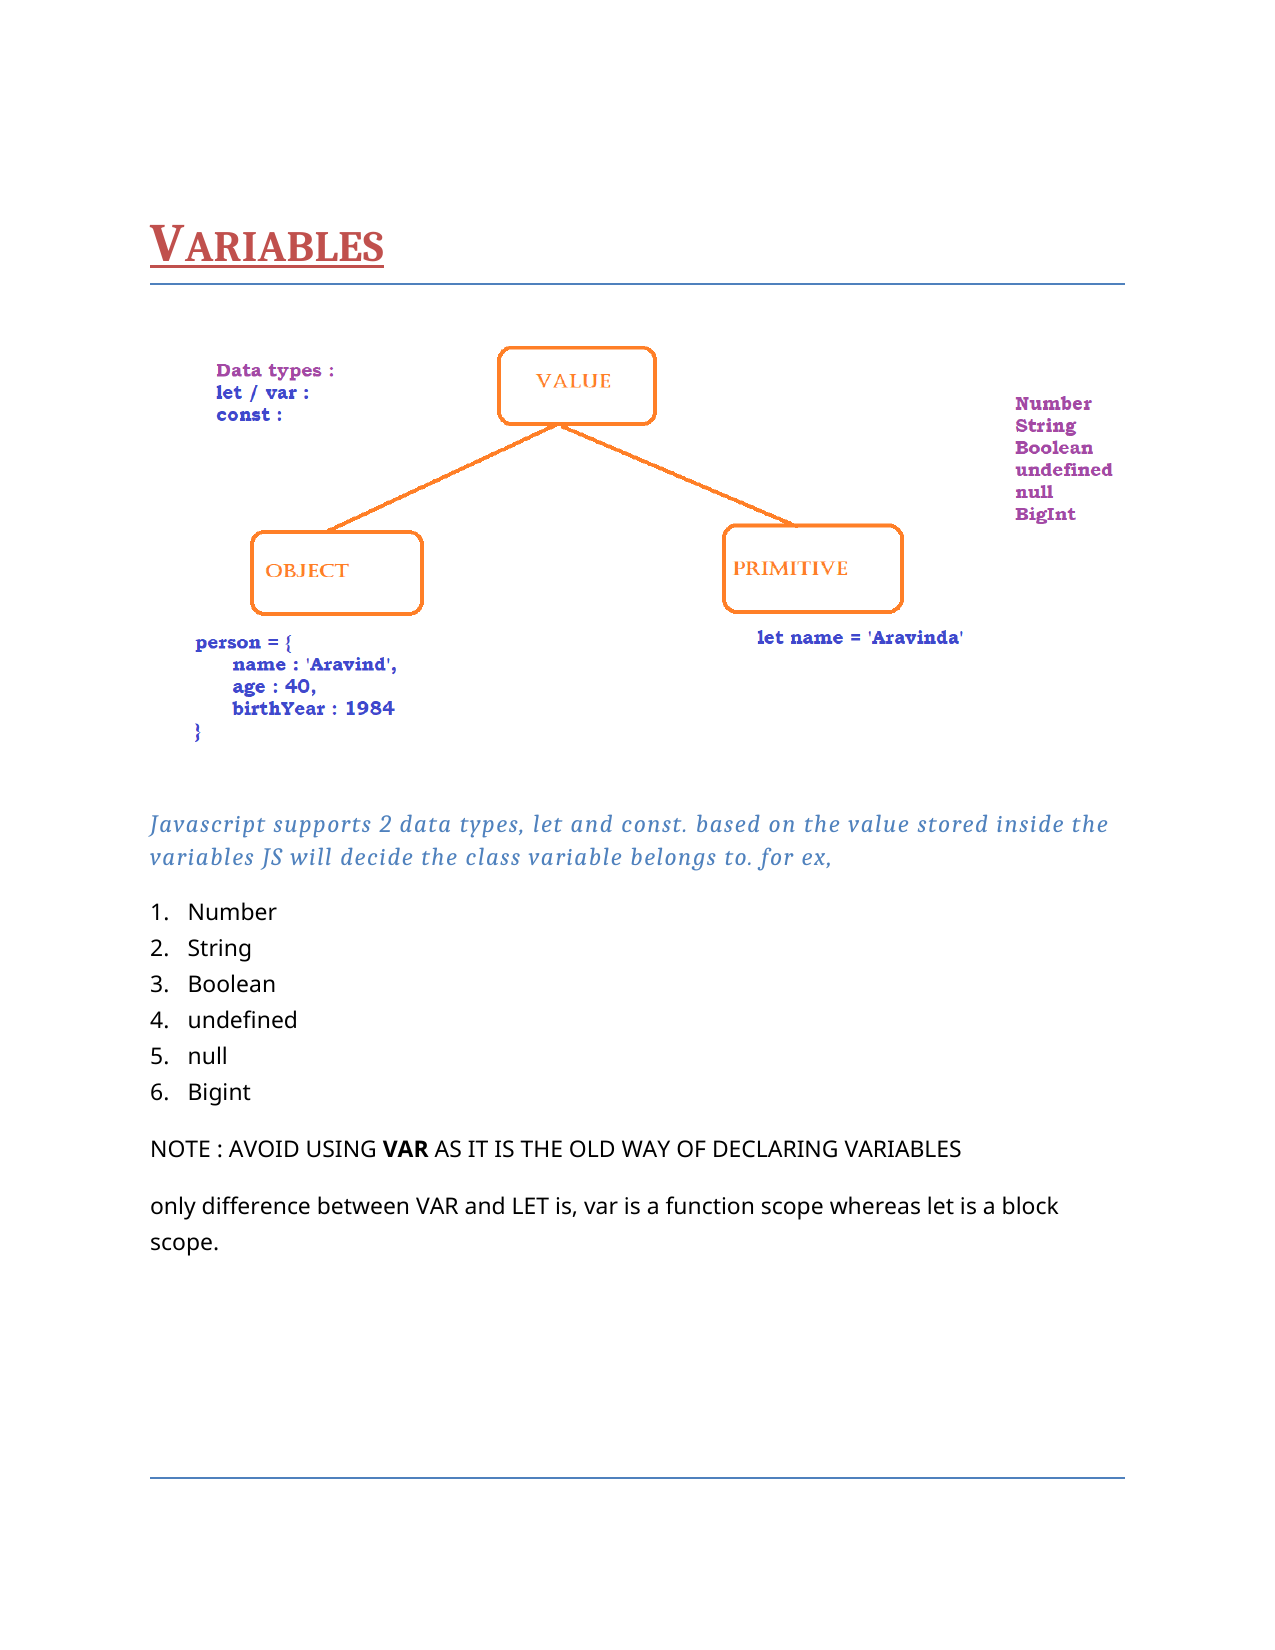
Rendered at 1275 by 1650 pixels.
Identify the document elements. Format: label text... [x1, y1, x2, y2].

list Boolean [150, 968, 1125, 999]
picture [150, 316, 1123, 784]
text NOTE : AVOID USING VAR AS IT IS THE OLD WAY OF DECLARING VARIABLES [150, 1133, 1125, 1164]
text only difference between VAR and LET is, var is a function scope whereas let is a block scope. [150, 1189, 1125, 1257]
list undefined [150, 1004, 1125, 1035]
list null [150, 1040, 1125, 1071]
title Variables [150, 212, 1125, 283]
list Number [150, 896, 1125, 928]
subtitle Javascript supports 2 data types, let and const. based on the value stored inside the variables JS will decide the class variable belongs to. for ex, [150, 809, 1125, 871]
list String [150, 932, 1125, 963]
list Bigint [150, 1076, 1125, 1107]
